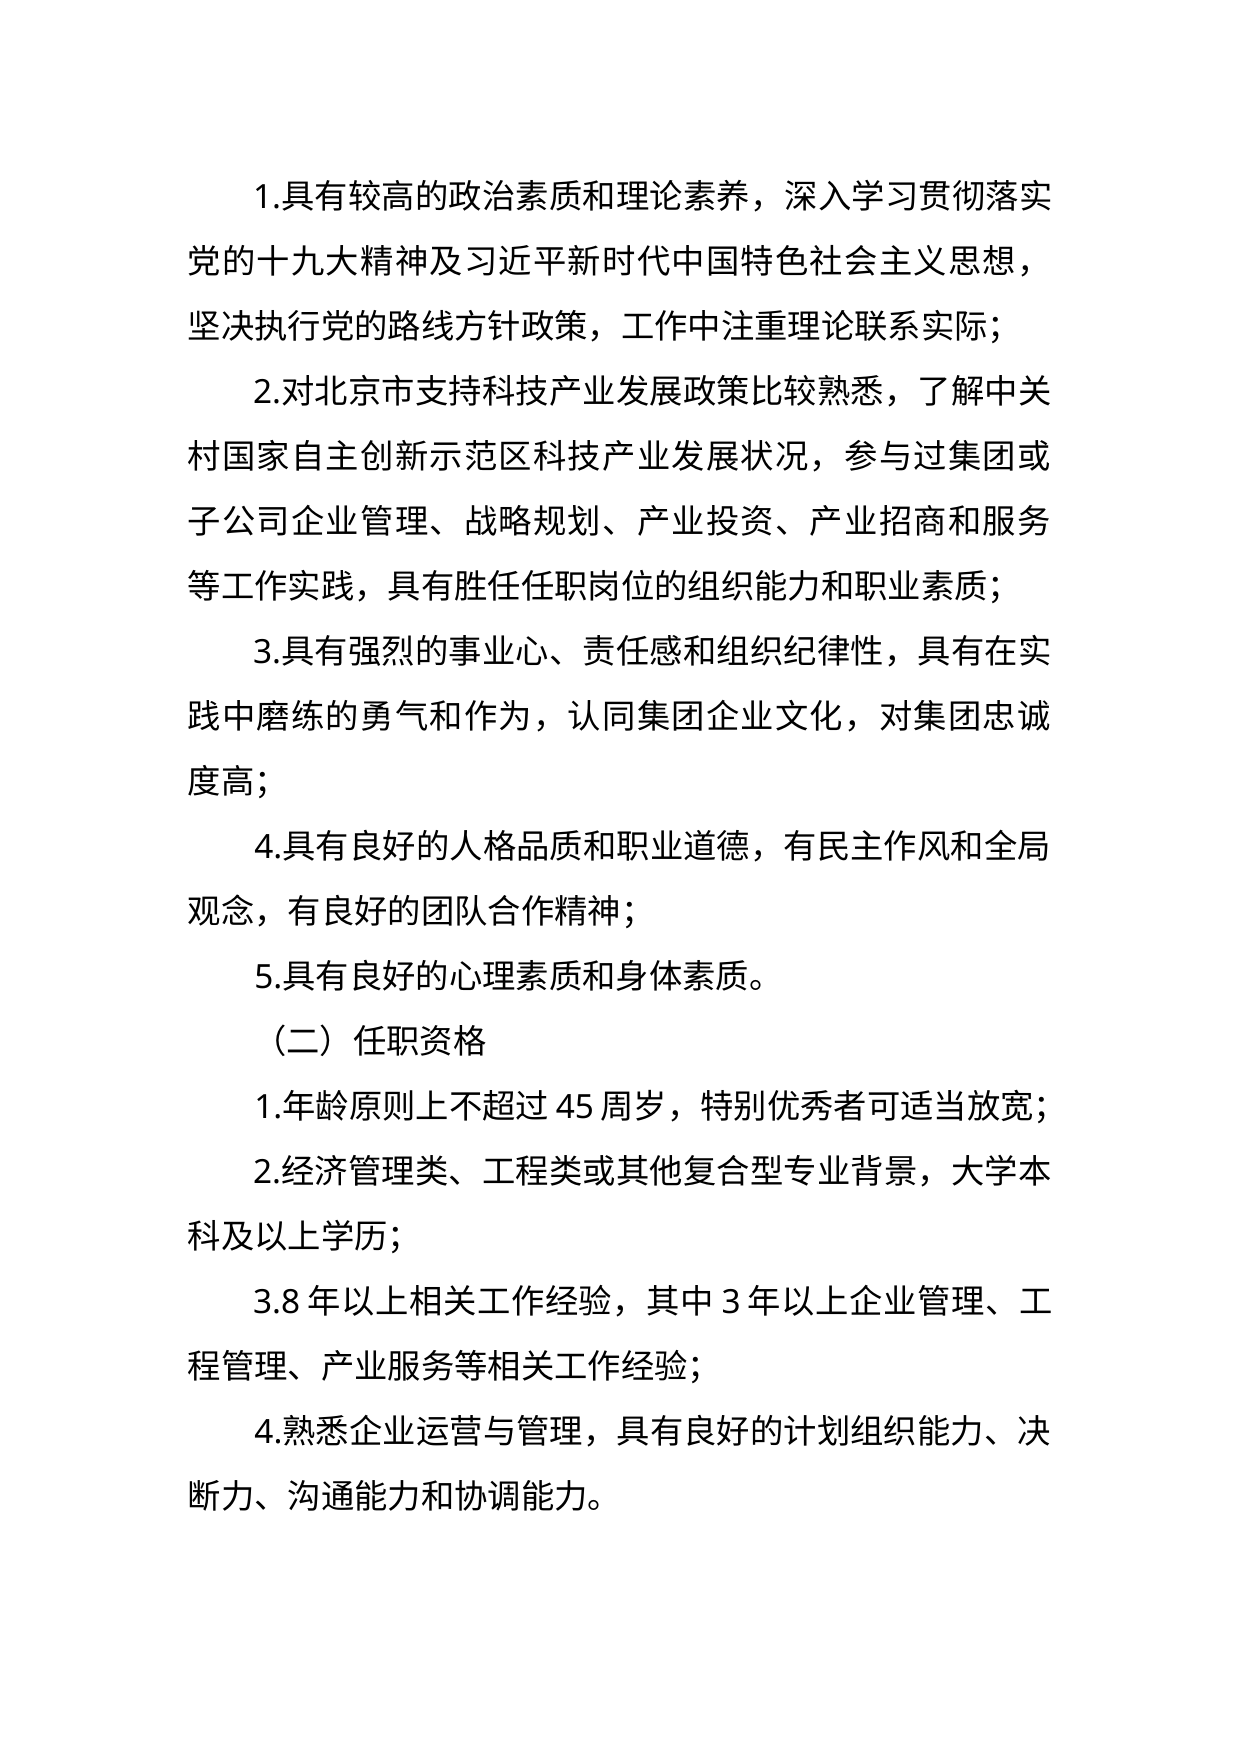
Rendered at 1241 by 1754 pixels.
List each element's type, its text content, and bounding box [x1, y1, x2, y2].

text 3.具有强烈的事业心、责任感和组织纪律性，具有在实践中磨练的勇气和作为，认同集团企业文化，对集团忠诚度高； [187, 617, 1053, 812]
text 3.8年以上相关工作经验，其中3年以上企业管理、工程管理、产业服务等相关工作经验； [187, 1267, 1053, 1397]
text （二）任职资格 [187, 1007, 1053, 1072]
text 2.对北京市支持科技产业发展政策比较熟悉，了解中关村国家自主创新示范区科技产业发展状况，参与过集团或子公司企业管理、战略规划、产业投资、产业招商和服务等工作实践，具有胜任任职岗位的组织能力和职业素质； [187, 357, 1053, 617]
text 1.具有较高的政治素质和理论素养，深入学习贯彻落实党的十九大精神及习近平新时代中国特色社会主义思想，坚决执行党的路线方针政策，工作中注重理论联系实际； [187, 162, 1053, 357]
text 1.年龄原则上不超过45周岁，特别优秀者可适当放宽； [187, 1072, 1053, 1137]
text 4.熟悉企业运营与管理，具有良好的计划组织能力、决断力、沟通能力和协调能力。 [187, 1397, 1053, 1527]
text 4.具有良好的人格品质和职业道德，有民主作风和全局观念，有良好的团队合作精神； [187, 812, 1053, 942]
text 2.经济管理类、工程类或其他复合型专业背景，大学本科及以上学历； [187, 1137, 1053, 1267]
text 5.具有良好的心理素质和身体素质。 [187, 942, 1053, 1007]
